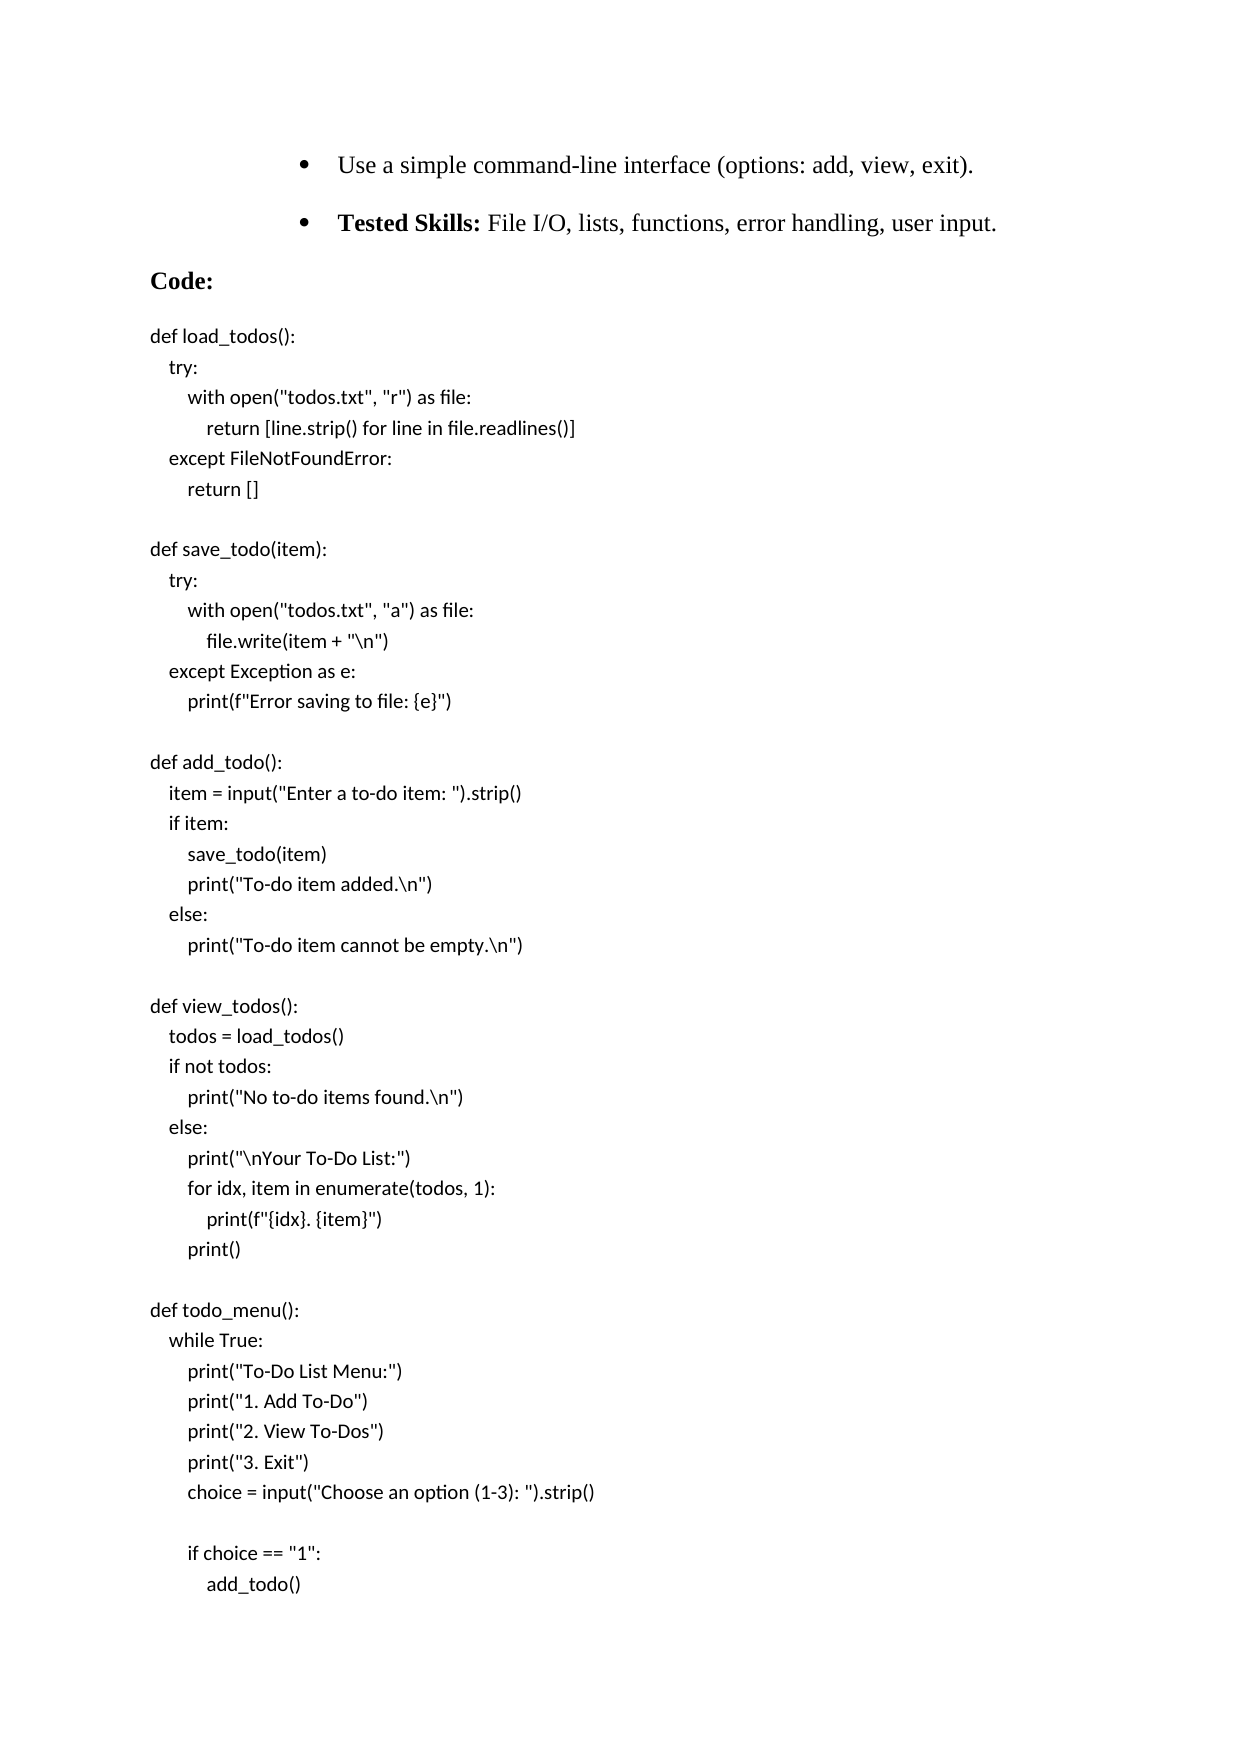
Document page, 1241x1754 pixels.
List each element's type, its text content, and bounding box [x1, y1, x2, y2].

text def todo_menu(): [150, 1297, 1090, 1322]
text def load_todos(): [150, 324, 1090, 349]
text todos = load_todos() [150, 1023, 1090, 1049]
text Code: [150, 266, 1090, 294]
text while True: [150, 1327, 1090, 1353]
text if choice == "1": [150, 1540, 1090, 1566]
text except Exception as e: [150, 658, 1090, 684]
text print(f"Error saving to file: {e}") [150, 689, 1090, 714]
text file.write(item + "\n") [150, 628, 1090, 653]
text return [line.strip() for line in file.readlines()] [150, 415, 1090, 440]
text save_todo(item) [150, 841, 1090, 866]
text choice = input("Choose an option (1-3): ").strip() [150, 1479, 1090, 1505]
text def save_todo(item): [150, 537, 1090, 562]
text print(f"{idx}. {item}") [150, 1206, 1090, 1231]
list Use a simple command-line interface (options: add, view, exit). [300, 150, 1090, 179]
text print("2. View To-Dos") [150, 1419, 1090, 1444]
text print("1. Add To-Do") [150, 1388, 1090, 1414]
text print("To-do item cannot be empty.\n") [150, 932, 1090, 957]
text print("To-Do List Menu:") [150, 1358, 1090, 1383]
text print("\nYour To-Do List:") [150, 1145, 1090, 1170]
text print("No to-do items found.\n") [150, 1084, 1090, 1109]
text print() [150, 1236, 1090, 1262]
text item = input("Enter a to-do item: ").strip() [150, 780, 1090, 805]
text with open("todos.txt", "r") as file: [150, 384, 1090, 410]
text def add_todo(): [150, 749, 1090, 775]
text def view_todos(): [150, 993, 1090, 1018]
text if not todos: [150, 1054, 1090, 1079]
list Tested Skills: File I/O, lists, functions, error handling, user input. [300, 208, 1090, 237]
text else: [150, 1114, 1090, 1140]
text if item: [150, 810, 1090, 836]
text return [] [150, 476, 1090, 501]
text except FileNotFoundError: [150, 445, 1090, 471]
text else: [150, 902, 1090, 927]
text with open("todos.txt", "a") as file: [150, 597, 1090, 623]
text print("3. Exit") [150, 1449, 1090, 1474]
text for idx, item in enumerate(todos, 1): [150, 1175, 1090, 1201]
text try: [150, 567, 1090, 592]
text print("To-do item added.\n") [150, 871, 1090, 897]
text try: [150, 354, 1090, 379]
text add_todo() [150, 1571, 1090, 1596]
